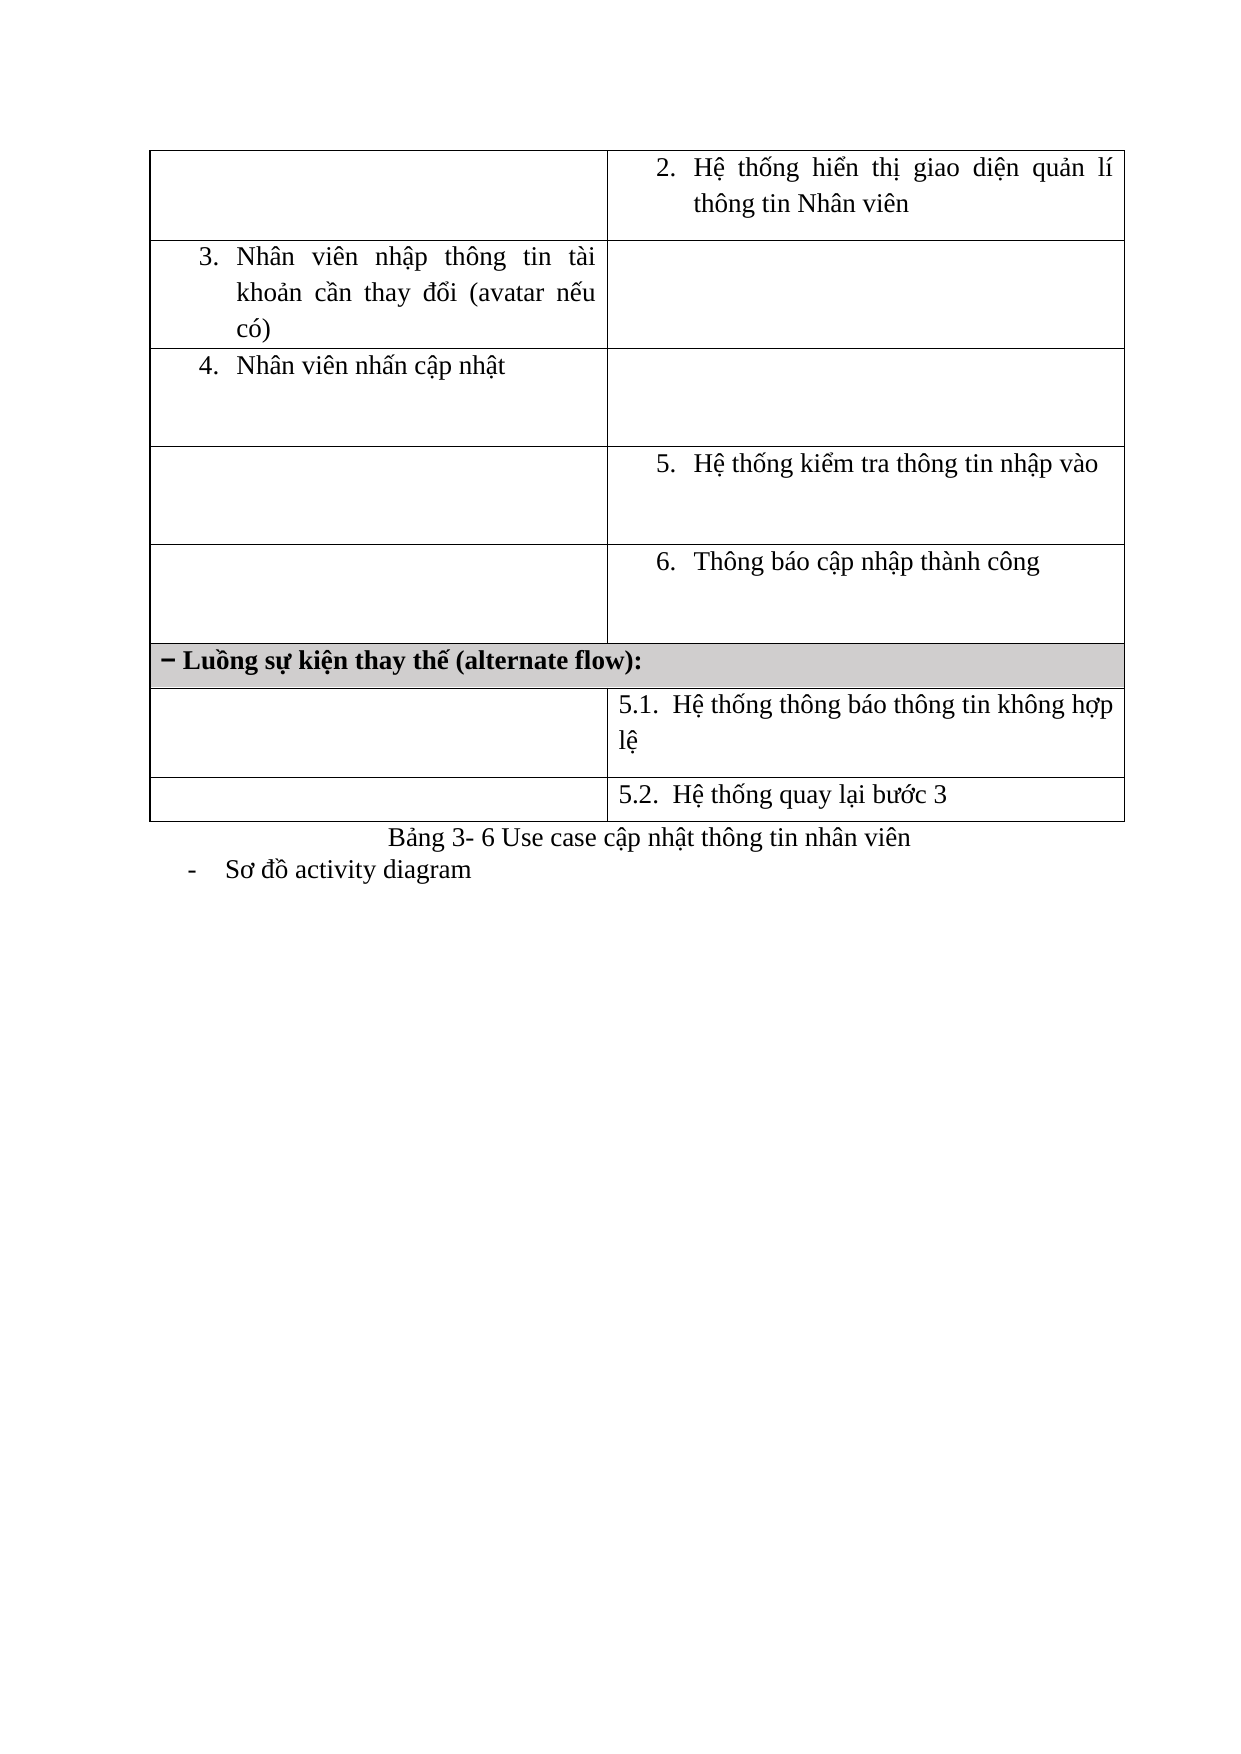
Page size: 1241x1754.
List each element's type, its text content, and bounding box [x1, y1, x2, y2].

table_cell [151, 447, 607, 544]
table_cell [151, 689, 607, 777]
table_cell [151, 778, 607, 821]
table_cell Thông báo cập nhập thành công [608, 545, 1124, 643]
table_cell [151, 545, 607, 643]
table_cell Nhân viên nhấn cập nhật [151, 349, 607, 446]
table_cell [608, 241, 1124, 348]
table_cell 5.2. Hệ thống quay lại bước 3 [608, 778, 1124, 821]
table_cell Hệ thống kiểm tra thông tin nhập vào [608, 447, 1124, 544]
list Sơ đồ activity diagram [187, 853, 1090, 884]
table_cell [151, 151, 607, 239]
table_cell [608, 349, 1124, 446]
table_cell Luồng sự kiện thay thế (alternate flow): [151, 644, 1124, 687]
table_cell Hệ thống hiển thị giao diện quản lí thông tin Nhân viên [608, 151, 1124, 239]
table_cell Nhân viên nhập thông tin tài khoản cần thay đổi (avatar nếu có) [151, 241, 607, 348]
table_cell 5.1. Hệ thống thông báo thông tin không hợp lệ [608, 689, 1124, 777]
